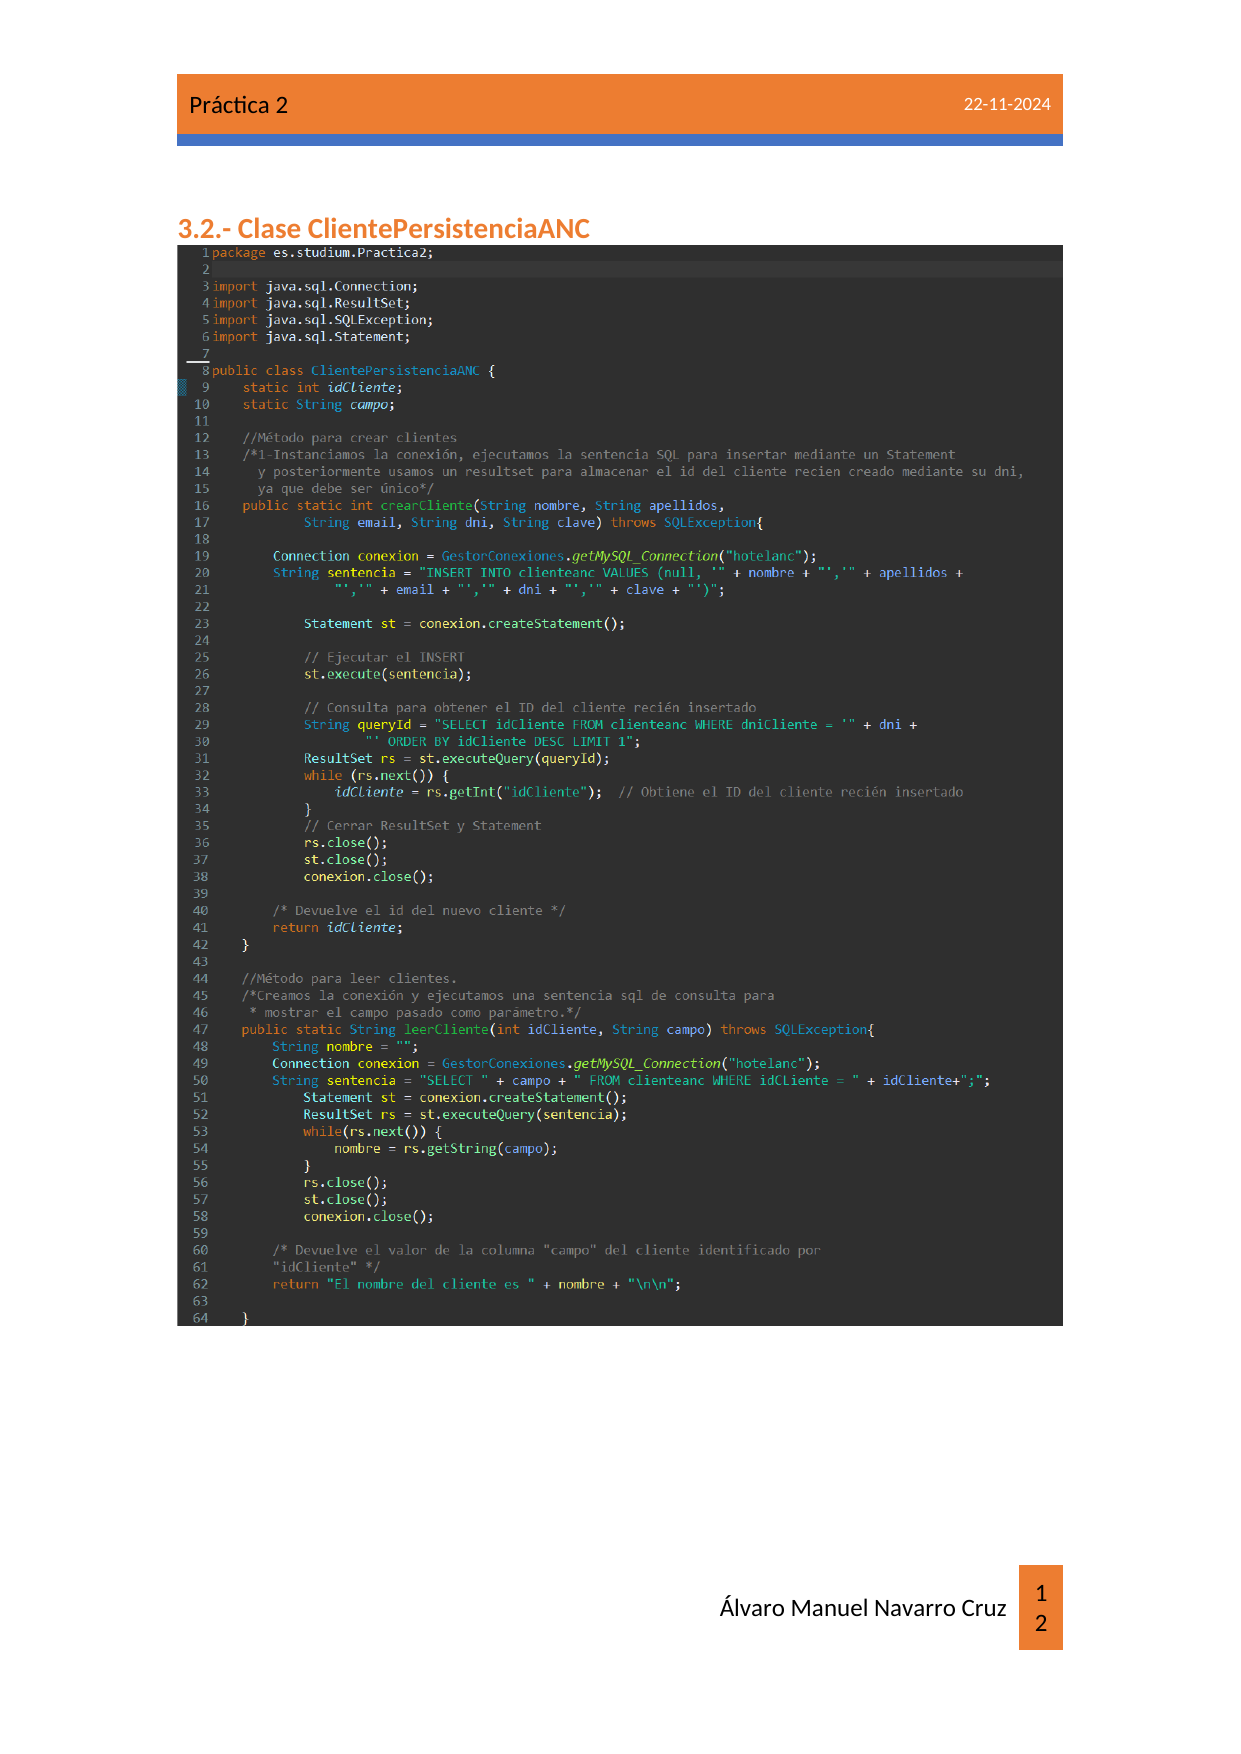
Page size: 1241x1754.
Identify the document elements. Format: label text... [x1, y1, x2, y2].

subtitle 3.2.- Clase ClientePersistenciaANC [177, 210, 1063, 245]
picture [177, 245, 1063, 1326]
